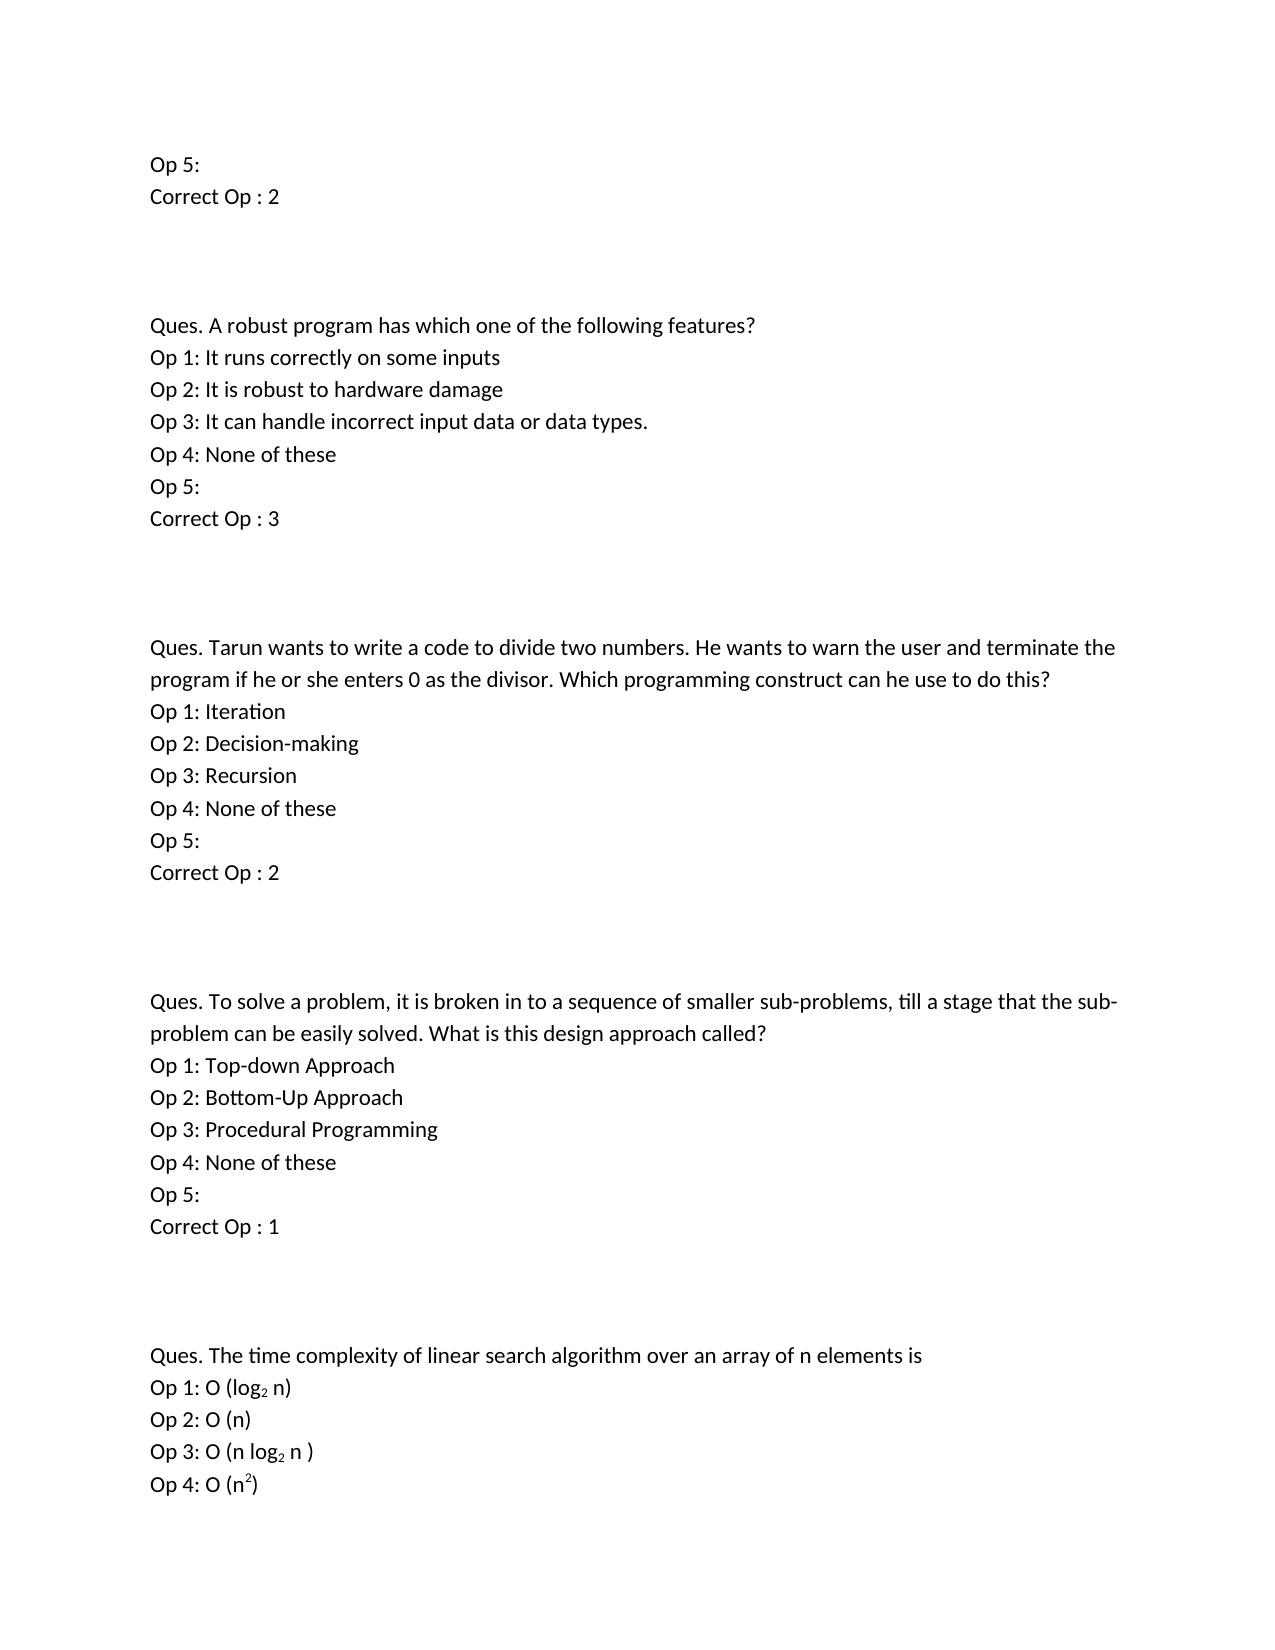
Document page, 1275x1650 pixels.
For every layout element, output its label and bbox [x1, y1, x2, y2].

text [150, 150, 1125, 1498]
